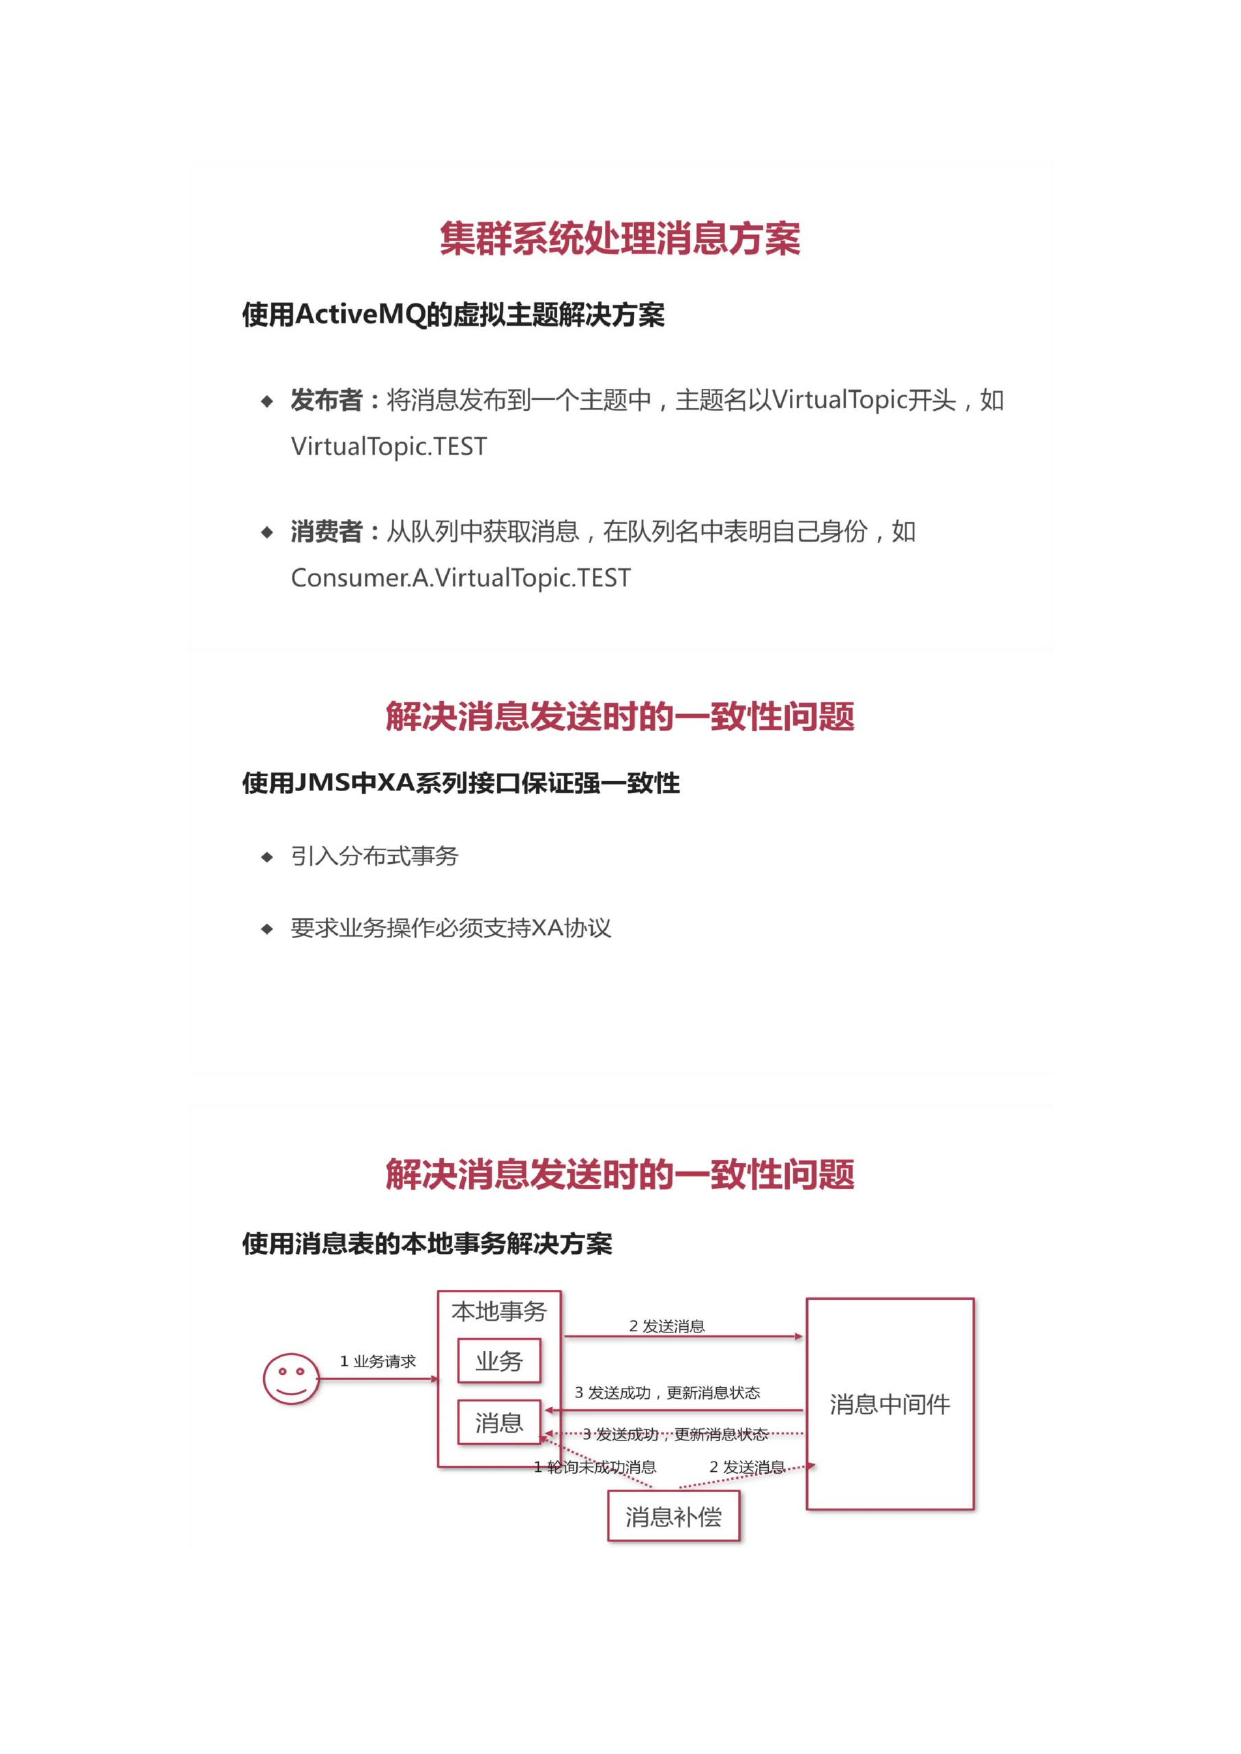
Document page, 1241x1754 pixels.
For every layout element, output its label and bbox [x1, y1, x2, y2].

picture [187, 162, 1053, 1075]
picture [187, 1104, 1053, 1548]
